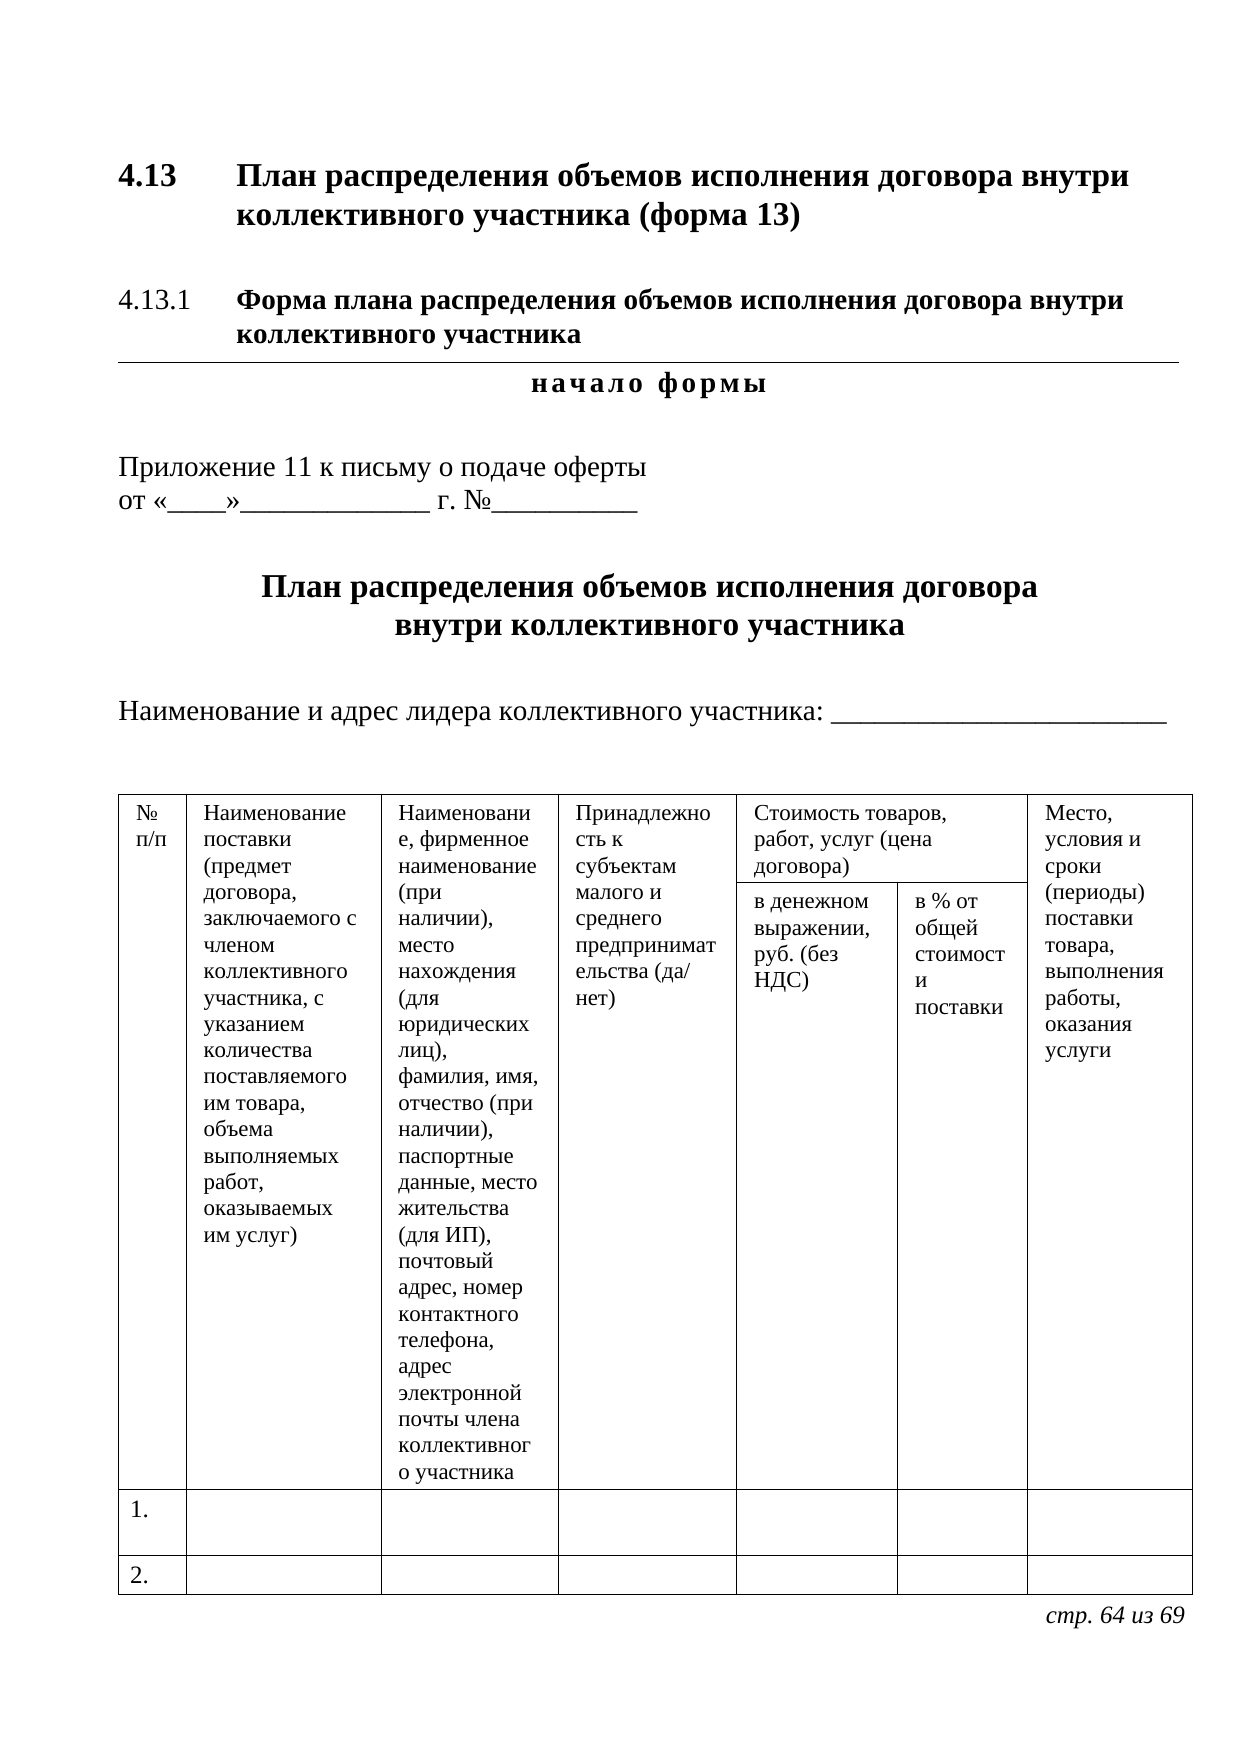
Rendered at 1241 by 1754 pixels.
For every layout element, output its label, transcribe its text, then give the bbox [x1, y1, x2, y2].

text Наименование и адрес лидера коллективного участника: _______________________ [118, 693, 1181, 727]
table_header Наименование, фирменное наименование (при наличии), место нахождения (для юридических лиц), фамилия, имя, отчество (при наличии), паспортные данные, место жительства (для ИП), почтовый адрес, номер контактного телефона, адрес электронной почты члена коллективного участника [382, 795, 558, 1488]
table_cell в % от общей стоимости поставки [898, 883, 1027, 1488]
table_cell [119, 1490, 186, 1555]
table_cell [187, 1490, 381, 1555]
table_cell [898, 1490, 1027, 1555]
table_cell [559, 1556, 736, 1593]
table_cell [382, 1556, 558, 1593]
text Приложение 11 к письму о подаче оферты от «____»_____________ г. №__________ [118, 449, 1181, 516]
table_cell [119, 1556, 186, 1593]
subtitle План распределения объемов исполнения договора внутри коллективного участника (форма 13) [118, 156, 1181, 232]
table_cell [559, 1490, 736, 1555]
table_cell [382, 1490, 558, 1555]
table_header Наименование поставки (предмет договора, заключаемого с членом коллективного участника, с указанием количества поставляемого им товара, объема выполняемых работ, оказываемых им услуг) [187, 795, 381, 1488]
text План распределения объемов исполнения договора внутри коллективного участника [118, 566, 1181, 643]
table_cell [737, 1490, 897, 1555]
table_cell в денежном выражении, руб. (без НДС) [737, 883, 897, 1488]
table_cell [898, 1556, 1027, 1593]
table_header Принадлежность к субъектам малого и среднего предпринимательства (да/ нет) [559, 795, 736, 1488]
text Форма плана распределения объемов исполнения договора внутри коллективного участника [118, 282, 1181, 349]
table_cell [1028, 1490, 1192, 1555]
table_cell [1028, 1556, 1192, 1593]
text начало формы [118, 363, 1179, 398]
table_header № п/п [119, 795, 186, 1488]
table_cell [737, 1556, 897, 1593]
table_cell [187, 1556, 381, 1593]
table_header Стоимость товаров, работ, услуг (цена договора) [737, 795, 1027, 882]
table_header Место, условия и сроки (периоды) поставки товара, выполнения работы, оказания услуги [1028, 795, 1192, 1488]
